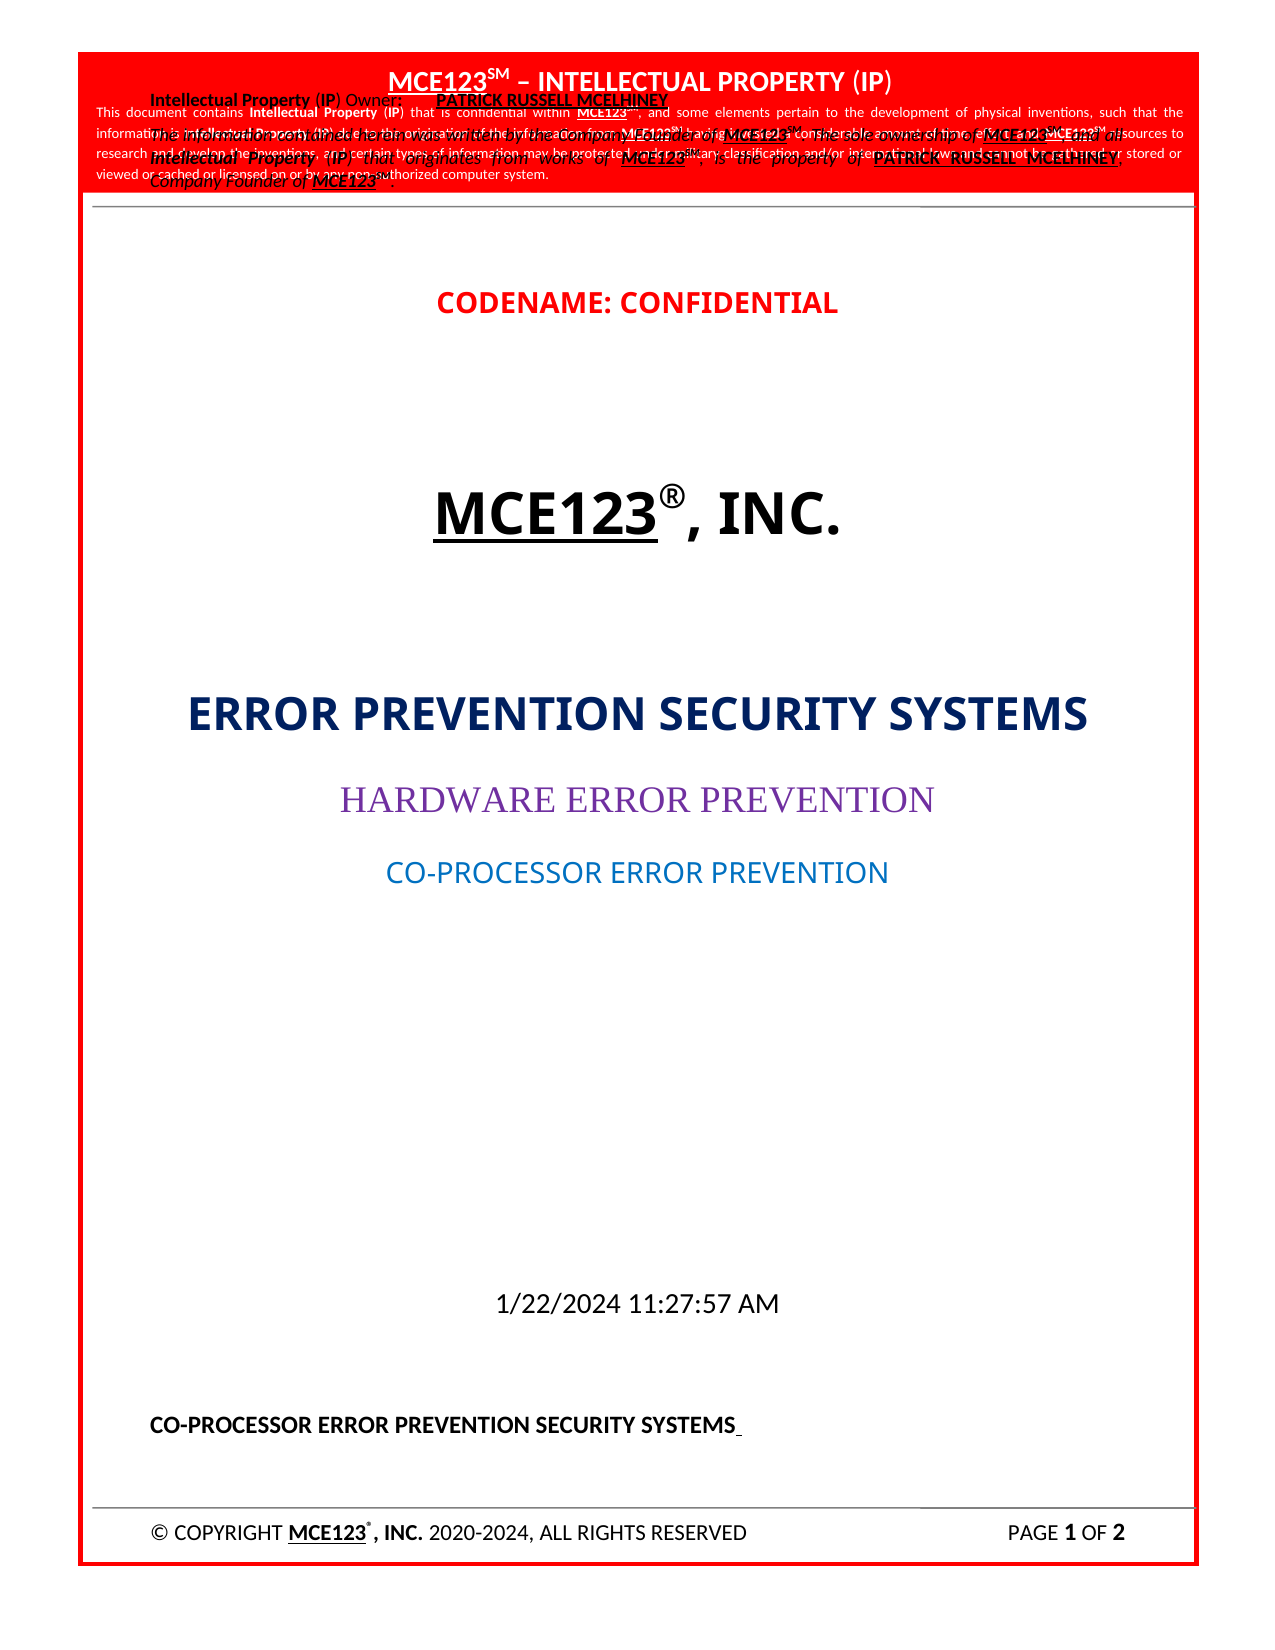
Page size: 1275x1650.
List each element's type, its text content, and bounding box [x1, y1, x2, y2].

text CO-PROCESSOR ERROR PREVENTION SECURITY SYSTEMS [150, 1409, 1125, 1439]
subtitle CO-PROCESSOR ERROR PREVENTION [150, 852, 1125, 892]
text CODENAME: CONFIDENTIAL [150, 282, 1125, 322]
text ERROR PREVENTION SECURITY SYSTEMS [150, 681, 1125, 743]
text MCE123®, INC. [150, 472, 1125, 551]
text 1/22/2024 11:27:57 AM [150, 1285, 1125, 1321]
subtitle HARDWARE ERROR PREVENTION [150, 778, 1125, 821]
